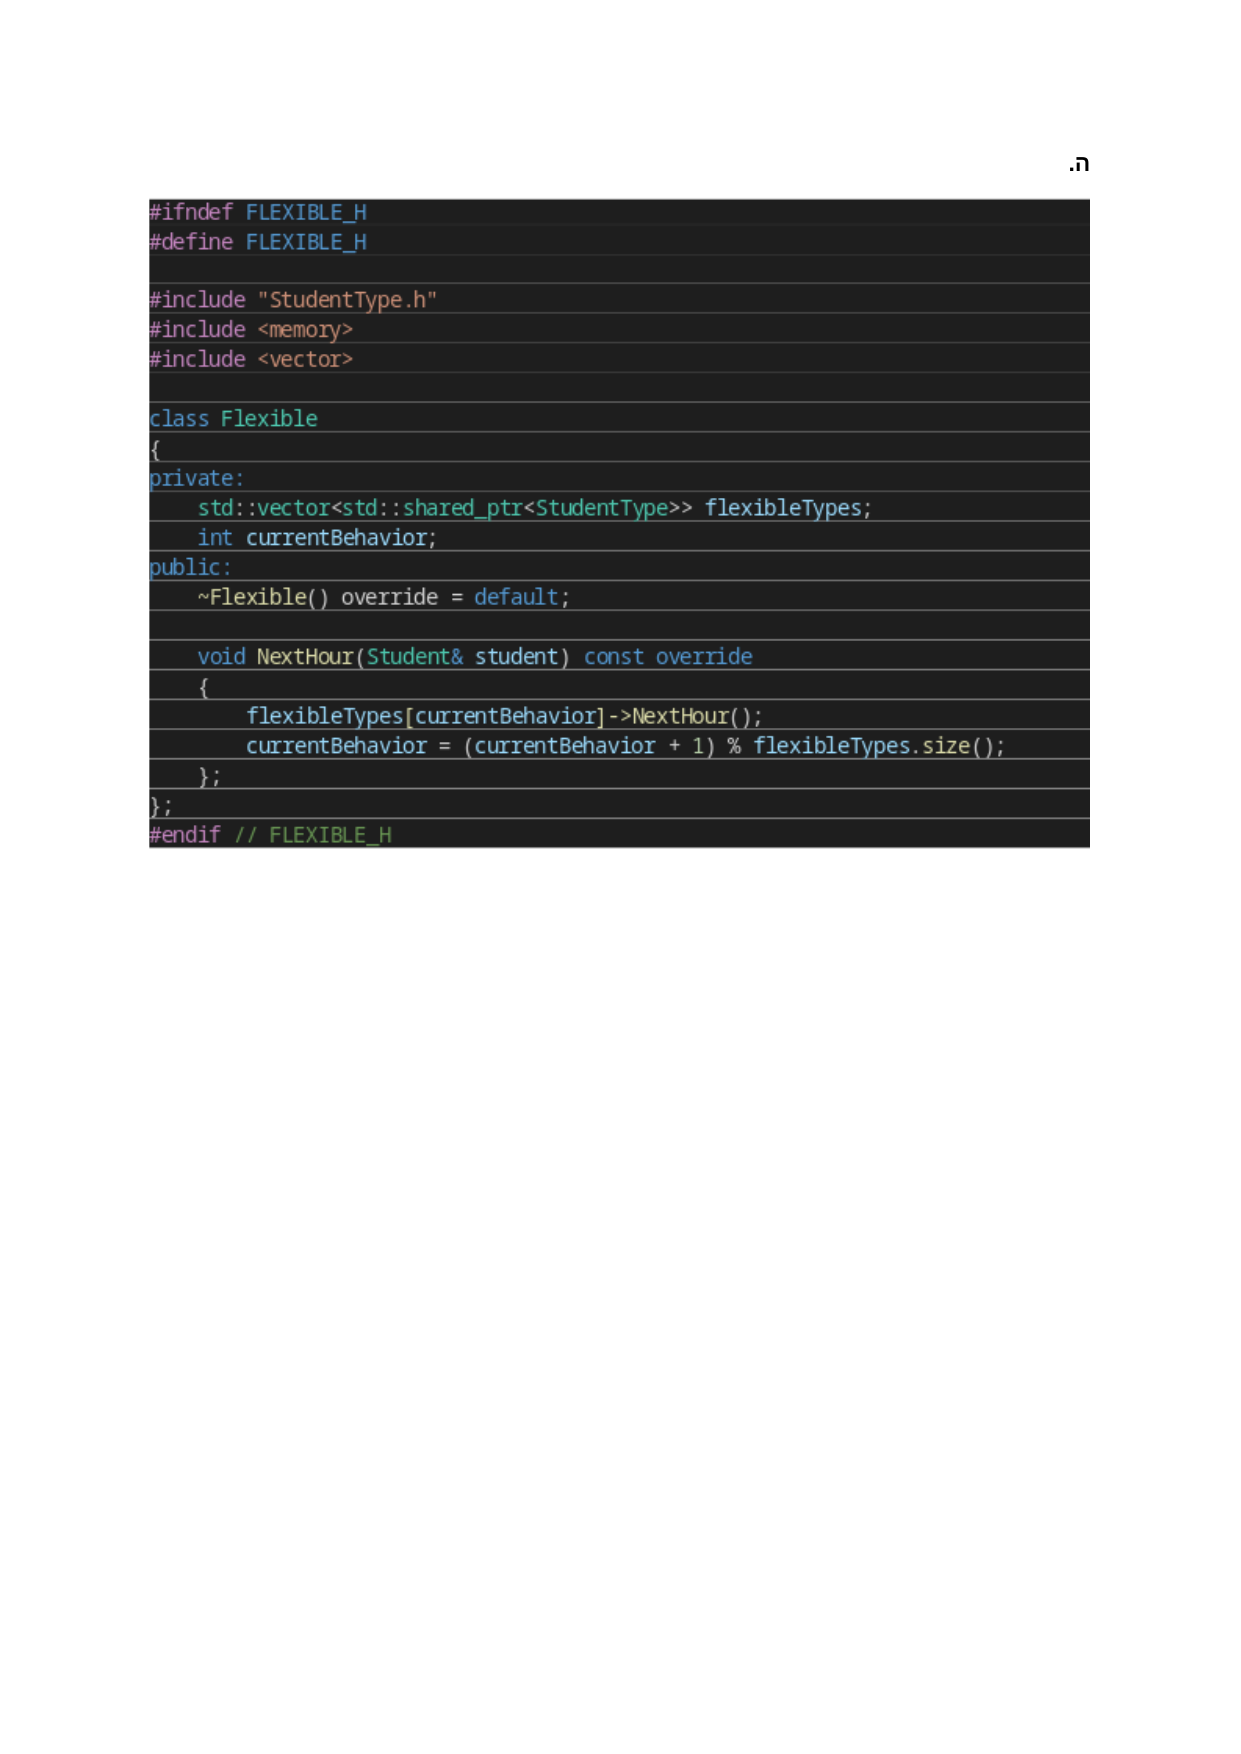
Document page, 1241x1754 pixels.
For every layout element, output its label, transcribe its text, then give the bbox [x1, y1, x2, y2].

text ה. [150, 150, 1090, 176]
